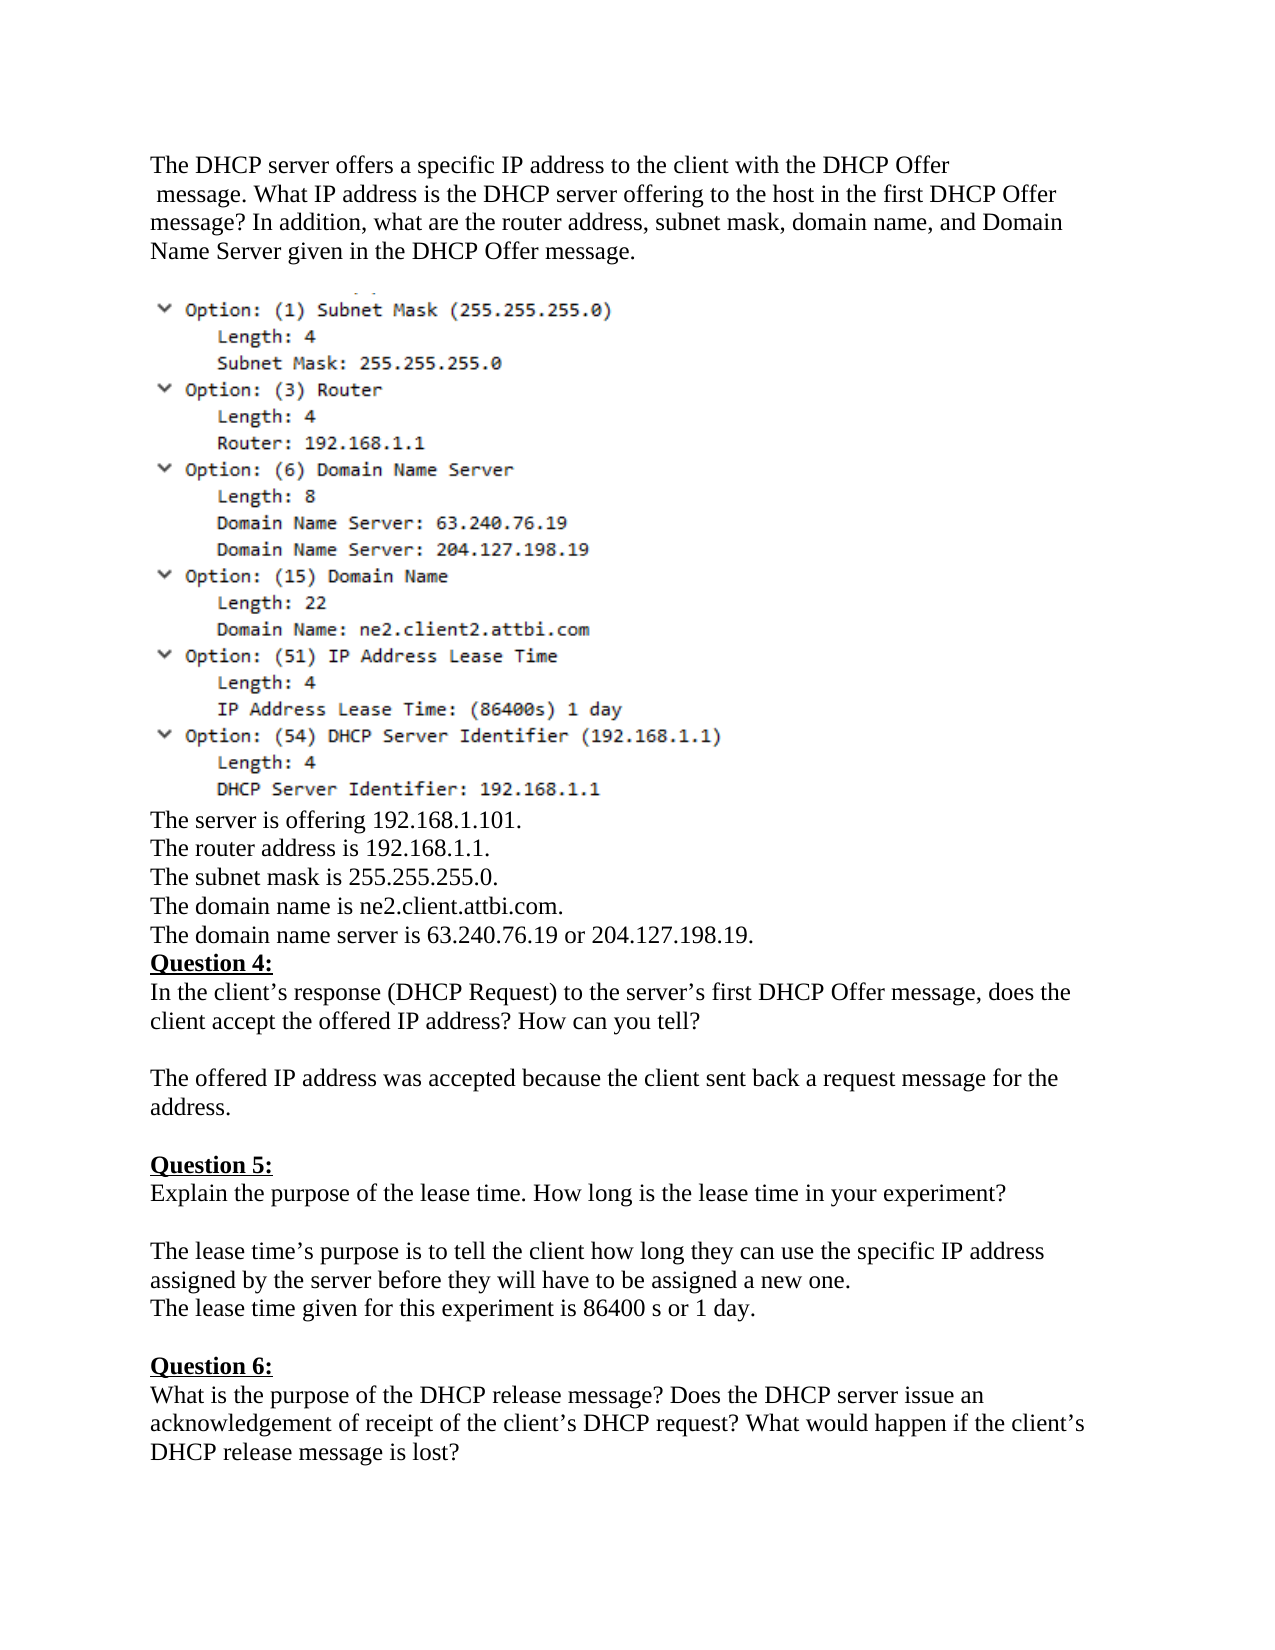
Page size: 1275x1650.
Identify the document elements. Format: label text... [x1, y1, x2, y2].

picture [150, 293, 732, 805]
text The subnet mask is 255.255.255.0. [150, 862, 1125, 891]
text The lease time’s purpose is to tell the client how long they can use the specific IP address assigned by the server before they will have to be assigned a new one. [150, 1236, 1125, 1293]
text The server is offering 192.168.1.101. [150, 805, 1125, 833]
text The domain name is ne2.client.attbi.com. [150, 891, 1125, 920]
text The DHCP server offers a specific IP address to the client with the DHCP Offer [150, 150, 1125, 179]
text Explain the purpose of the lease time. How long is the lease time in your experiment? [150, 1178, 1125, 1207]
text The router address is 192.168.1.1. [150, 833, 1125, 862]
text Question 4: [150, 948, 1125, 977]
text Question 5: [150, 1150, 1125, 1178]
text The offered IP address was accepted because the client sent back a request message for the address. [150, 1063, 1125, 1121]
text message. What IP address is the DHCP server offering to the host in the first DHCP Offer message? In addition, what are the router address, subnet mask, domain name, and Domain Name Server given in the DHCP Offer message. [150, 179, 1125, 265]
text The domain name server is 63.240.76.19 or 204.127.198.19. [150, 920, 1125, 948]
text What is the purpose of the DHCP release message? Does the DHCP server issue an acknowledgement of receipt of the client’s DHCP request? What would happen if the client’s DHCP release message is lost? [150, 1380, 1125, 1466]
text The lease time given for this experiment is 86400 s or 1 day. [150, 1293, 1125, 1322]
text Question 6: [150, 1351, 1125, 1380]
text In the client’s response (DHCP Request) to the server’s first DHCP Offer message, does the client accept the offered IP address? How can you tell? [150, 977, 1125, 1035]
